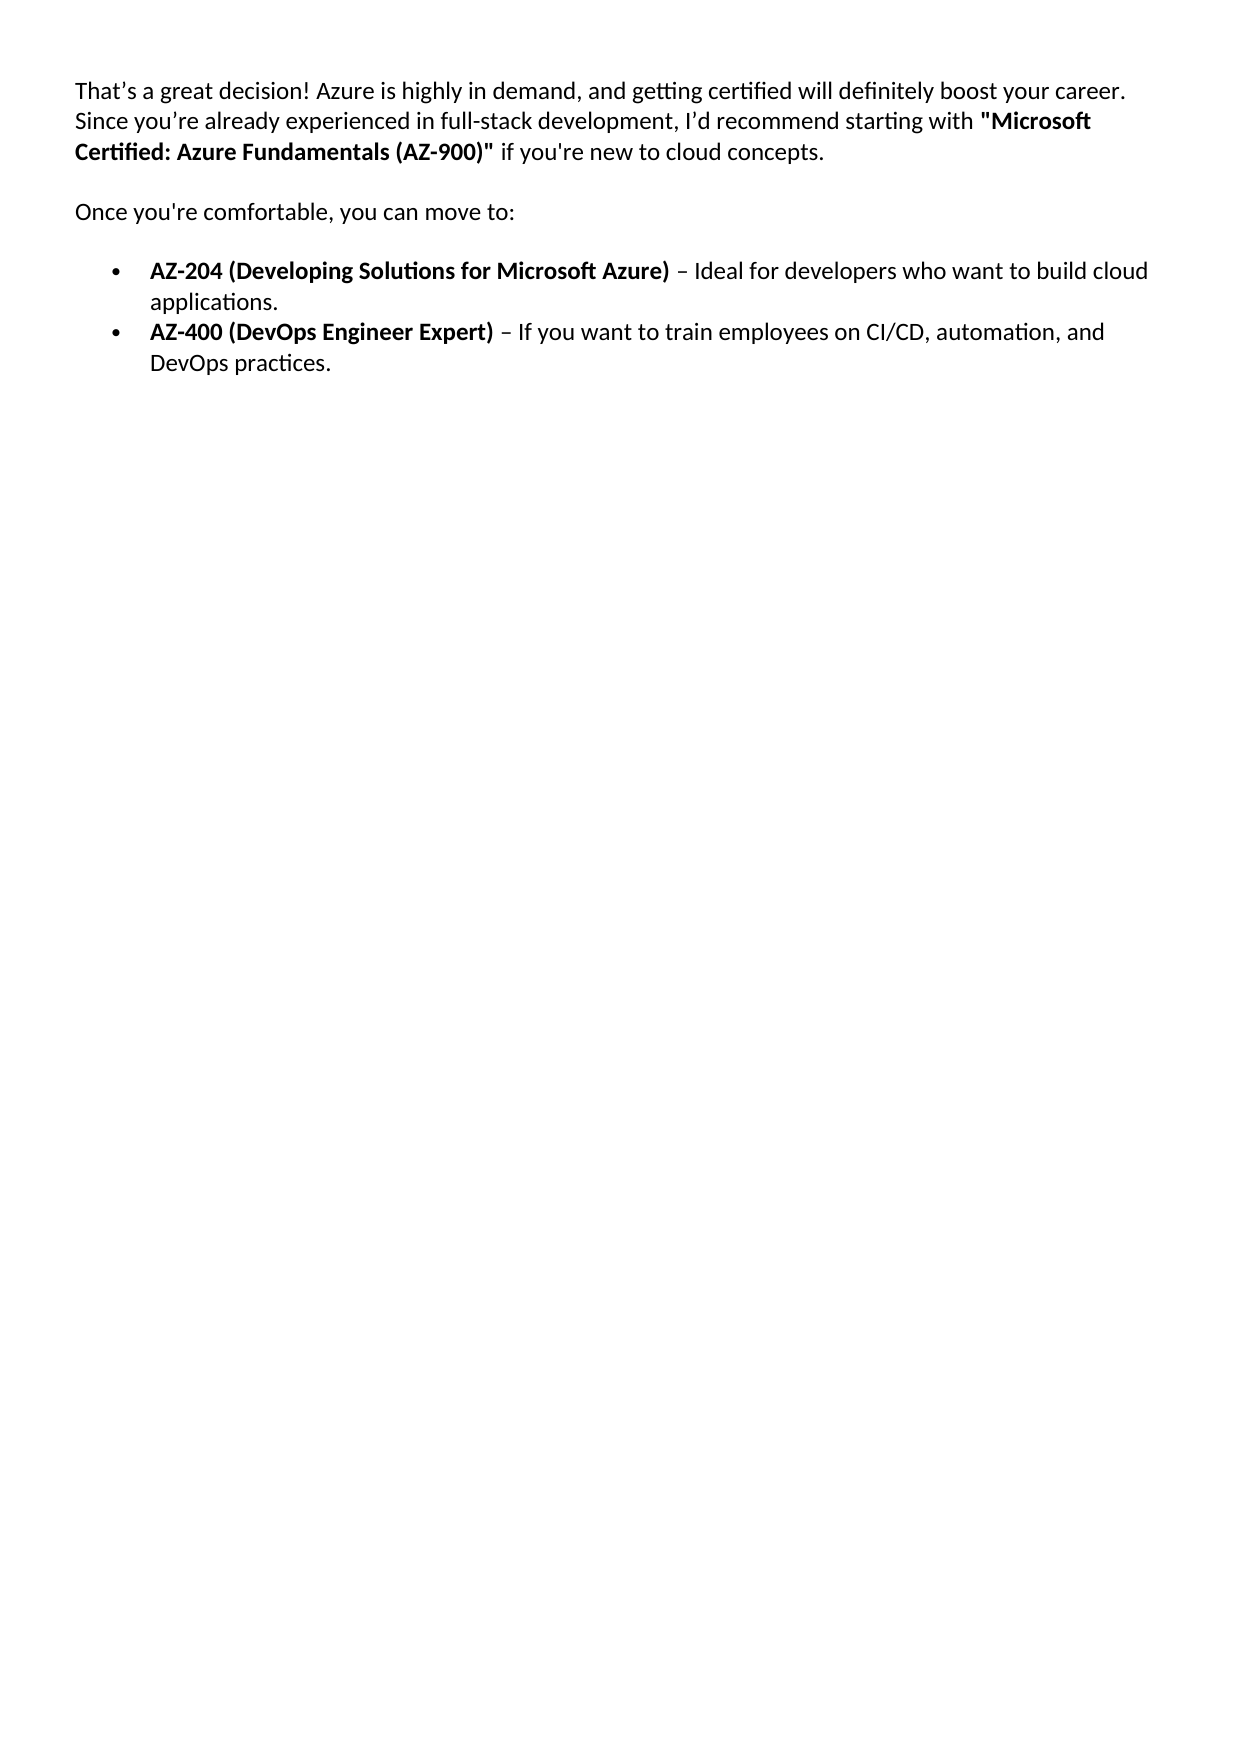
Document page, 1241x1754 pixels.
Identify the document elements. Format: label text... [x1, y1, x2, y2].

text Once you're comfortable, you can move to: [75, 196, 1165, 226]
text That’s a great decision! Azure is highly in demand, and getting certified will definitely boost your career. Since you’re already experienced in full-stack development, I’d recommend starting with "Microsoft Certified: Azure Fundamentals (AZ-900)" if you're new to cloud concepts. [75, 75, 1165, 167]
list AZ-400 (DevOps Engineer Expert) – If you want to train employees on CI/CD, automation, and DevOps practices. [112, 316, 1165, 377]
list AZ-204 (Developing Solutions for Microsoft Azure) – Ideal for developers who want to build cloud applications. [112, 255, 1165, 316]
